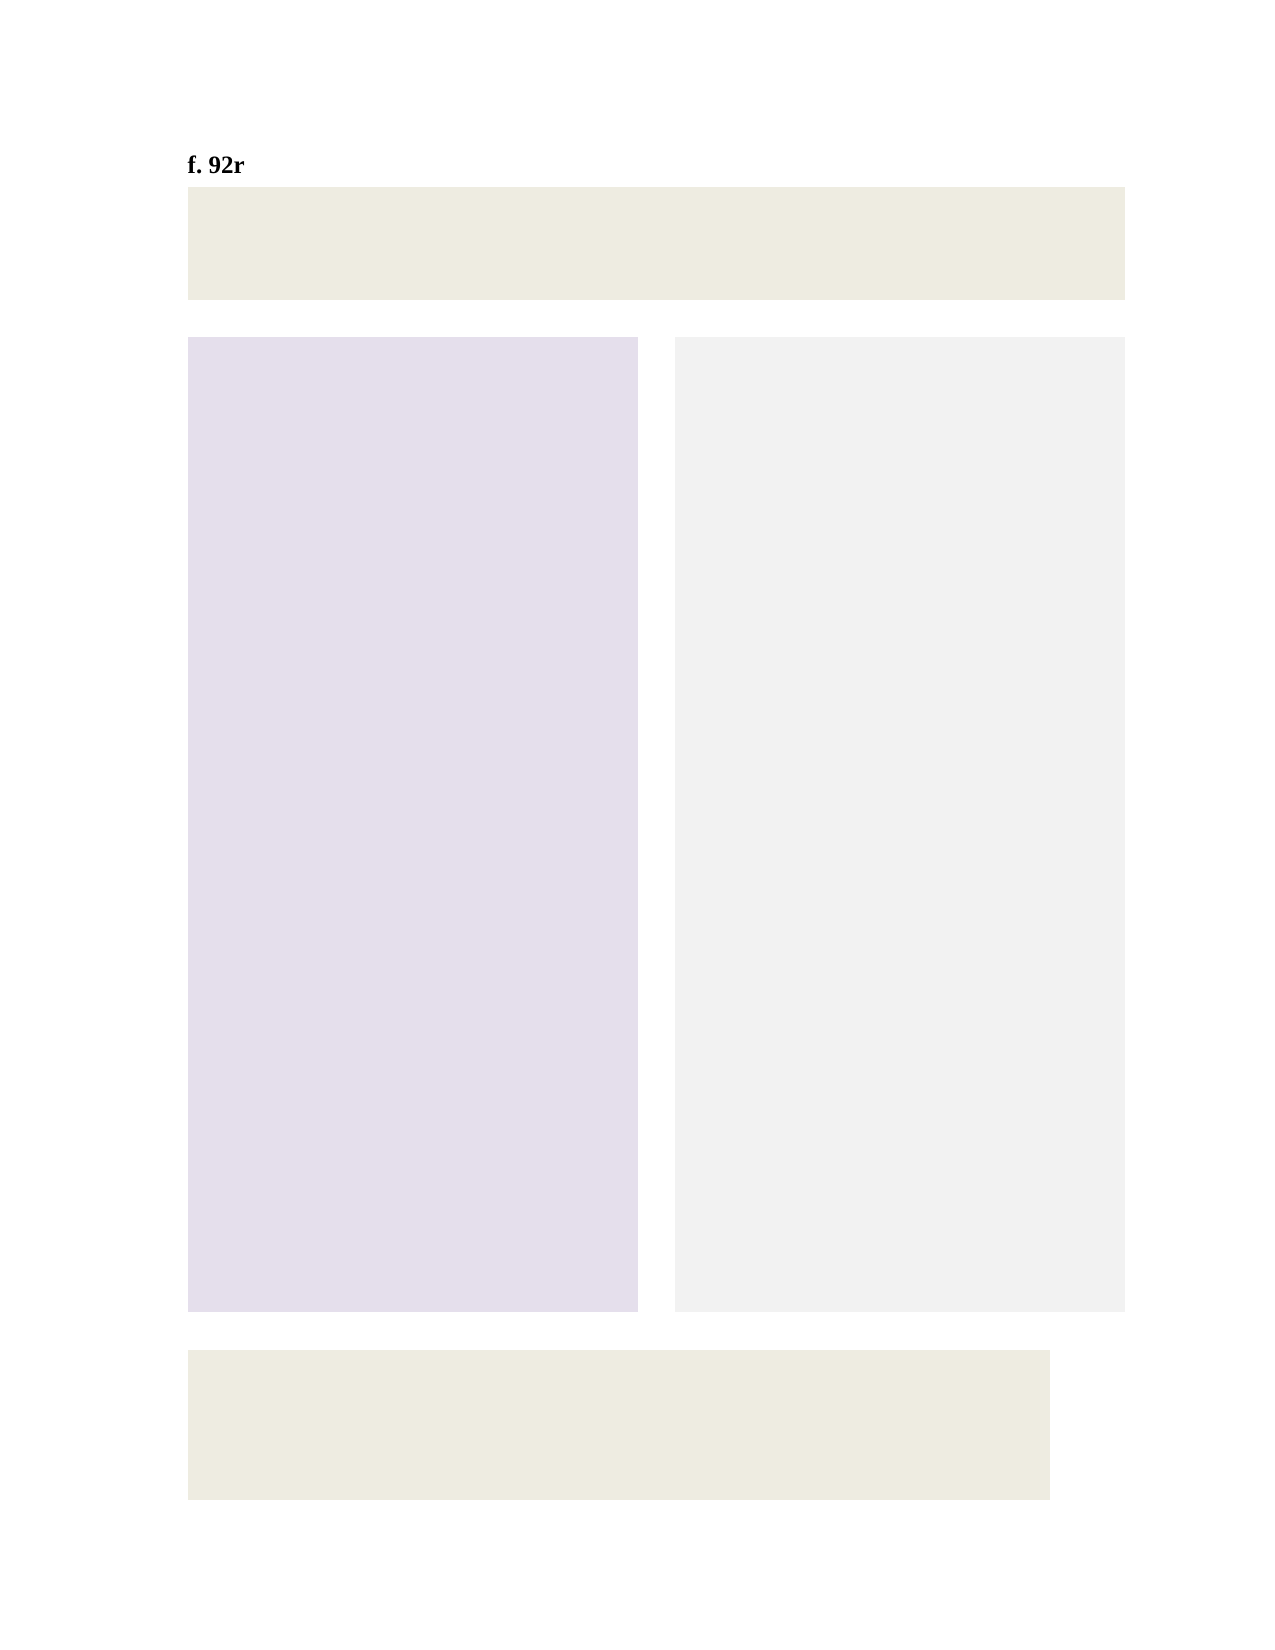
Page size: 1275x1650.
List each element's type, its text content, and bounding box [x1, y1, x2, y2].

text f. 92r [187, 150, 1087, 179]
